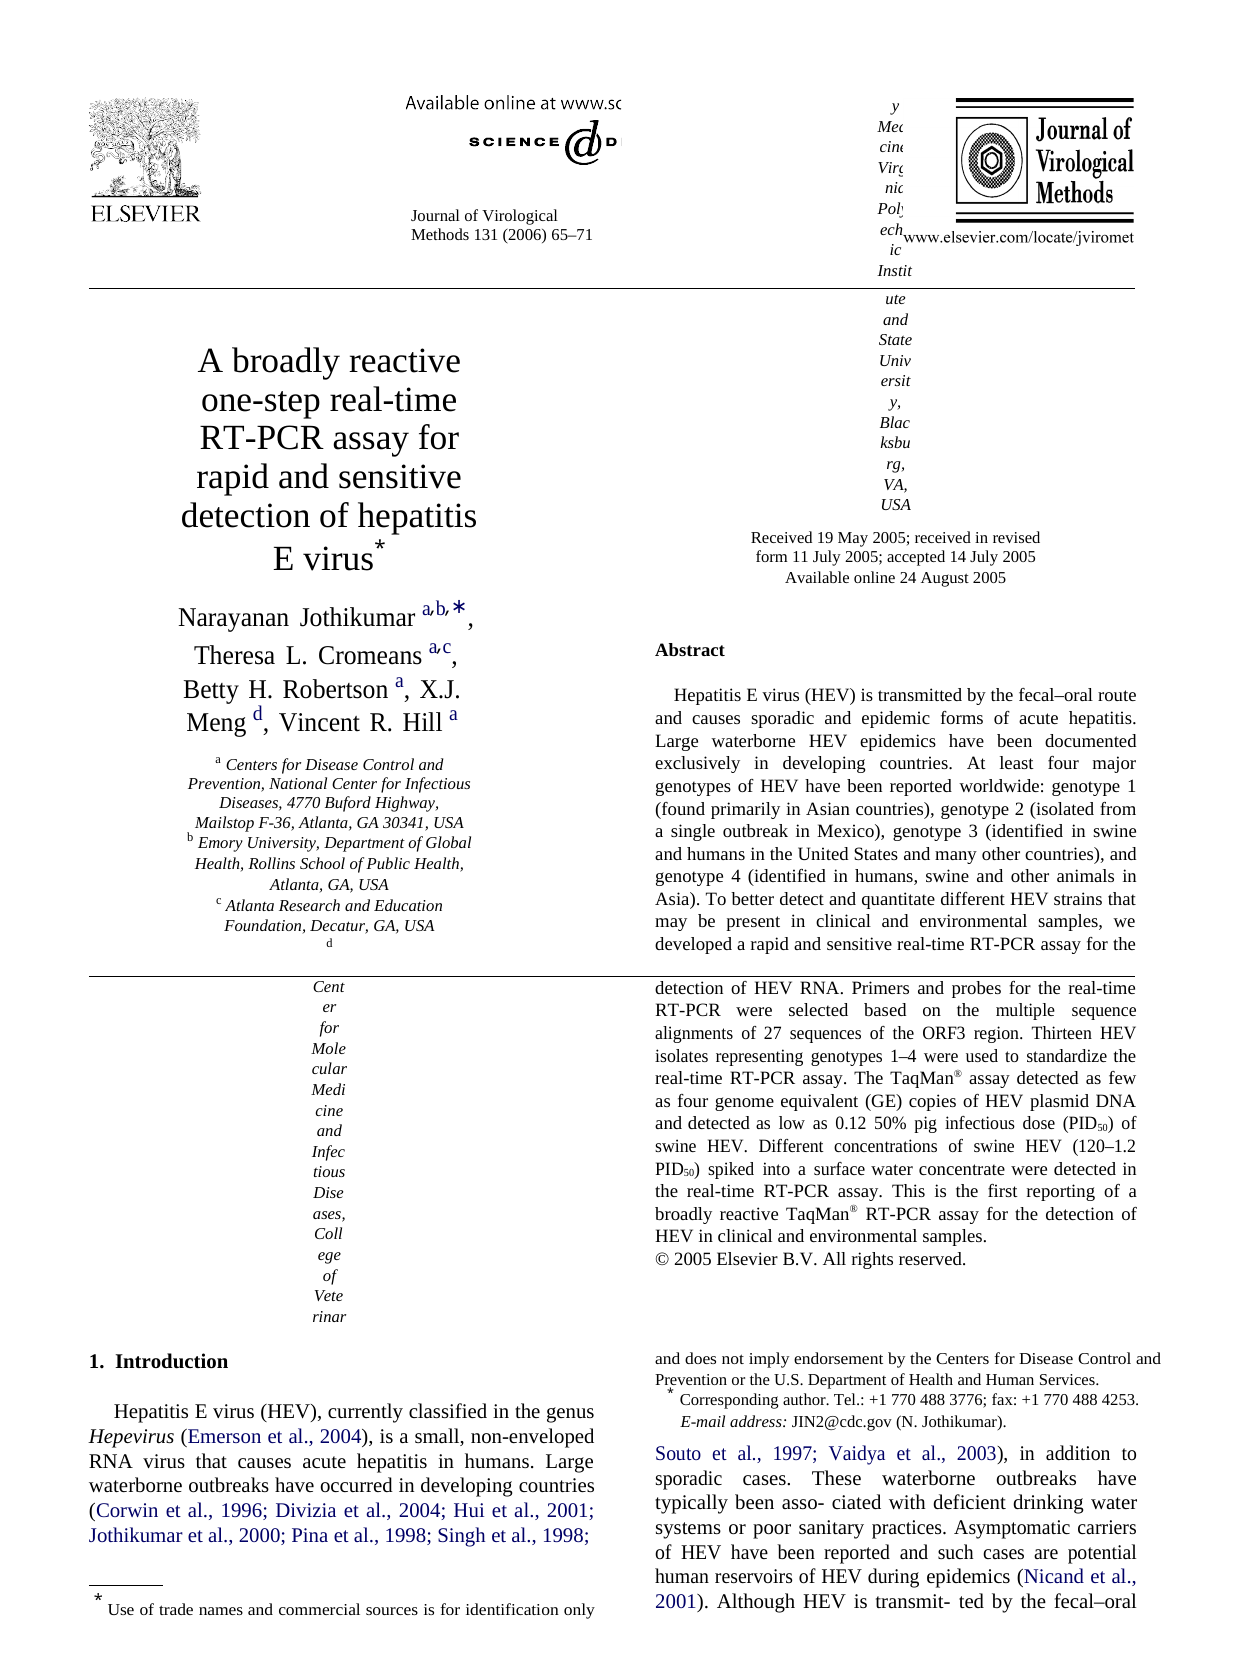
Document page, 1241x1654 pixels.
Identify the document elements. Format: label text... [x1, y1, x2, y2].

text Received 19 May 2005; received in revised form 11 July 2005; accepted 14 July 2005 [743, 528, 1047, 566]
text © 2005 Elsevier B.V. All rights reserved. [655, 1248, 1165, 1269]
text Available online 24 August 2005 [743, 568, 1047, 587]
text Mailstop F-36, Atlanta, GA 30341, USA [177, 814, 481, 832]
text * Use of trade names and commercial sources is for identification only and does not imply endorsement by the Centers for Disease Control and Prevention or the U.S. Department of Health and Human Services. [655, 1349, 1161, 1389]
text b Emory University, Department of Global Health, Rollins School of Public Health, Atlanta, GA, USA [177, 832, 481, 894]
text Narayanan Jothikumar a,b,∗, Theresa L. Cromeans a,c, [171, 596, 481, 672]
text * Use of trade names and commercial sources is for identification only and does not imply endorsement by the Centers for Disease Control and Prevention or the U.S. Department of Health and Human Services. [89, 1583, 595, 1620]
text Abstract [655, 638, 1165, 660]
title A broadly reactive one-step real-time RT-PCR assay for rapid and sensitive detection of hepatitis E virus* [177, 341, 481, 581]
picture [903, 98, 1134, 246]
text c Atlanta Research and Education Foundation, Decatur, GA, USA [177, 894, 481, 936]
text E-mail address: JIN2@cdc.gov (N. Jothikumar). [680, 1411, 1165, 1431]
text d Center for Molecular Medicine and Infectious Diseases, College of Veterinary Medicine, Virginia Polytechnic Institute and State University, Blacksburg, VA, USA [877, 96, 913, 514]
text Hepatitis E virus (HEV) is transmitted by the fecal–oral route and causes sporadic and epidemic forms of acute hepatitis. Large waterborne HEV epidemics have been documented exclusively in developing countries. At least four major genotypes of HEV have been reported worldwide: genotype 1 (found primarily in Asian countries), genotype 2 (isolated from a single outbreak in Mexico), genotype 3 (identified in swine and humans in the United States and many other countries), and genotype 4 (identified in humans, swine and other animals in Asia). To better detect and quantitate different HEV strains that may be present in clinical and environmental samples, we developed a rapid and sensitive real-time RT-PCR assay for the detection of HEV RNA. Primers and probes for the real-time RT-PCR were selected based on the multiple sequence alignments of 27 sequences of the ORF3 region. Thirteen HEV isolates representing genotypes 1–4 were used to standardize the real-time RT-PCR assay. The TaqMan® assay detected as few as four genome equivalent (GE) copies of HEV plasmid DNA and detected as low as 0.12 50% pig infectious dose (PID50) of swine HEV. Different concentrations of swine HEV (120–1.2 PID50) spiked into a surface water concentrate were detected in the real-time RT-PCR assay. This is the first reporting of a broadly reactive TaqMan® RT-PCR assay for the detection of HEV in clinical and environmental samples. [655, 684, 1137, 1247]
picture [88, 97, 202, 222]
text Hepatitis E virus (HEV), currently classified in the genus Hepevirus (Emerson et al., 2004), is a small, non-enveloped RNA virus that causes acute hepatitis in humans. Large waterborne outbreaks have occurred in developing countries (Corwin et al., 1996; Divizia et al., 2004; Hui et al., 2001; Jothikumar et al., 2000; Pina et al., 1998; Singh et al., 1998; [89, 1399, 595, 1547]
picture [405, 95, 622, 165]
text a Centers for Disease Control and Prevention, National Center for Infectious Diseases, 4770 Buford Highway, [177, 751, 481, 812]
text Journal of Virological Methods 131 (2006) 65–71 [411, 206, 599, 244]
text Betty H. Robertson a, X.J. Meng d, Vincent R. Hill a [163, 672, 481, 738]
text d Center for Molecular Medicine and Infectious Diseases, College of Veterinary Medicine, Virginia Polytechnic Institute and State University, Blacksburg, VA, USA [311, 936, 347, 1326]
text * Corresponding author. Tel.: +1 770 488 3776; fax: +1 770 488 4253. [667, 1390, 1165, 1410]
subtitle Introduction [89, 1349, 599, 1373]
